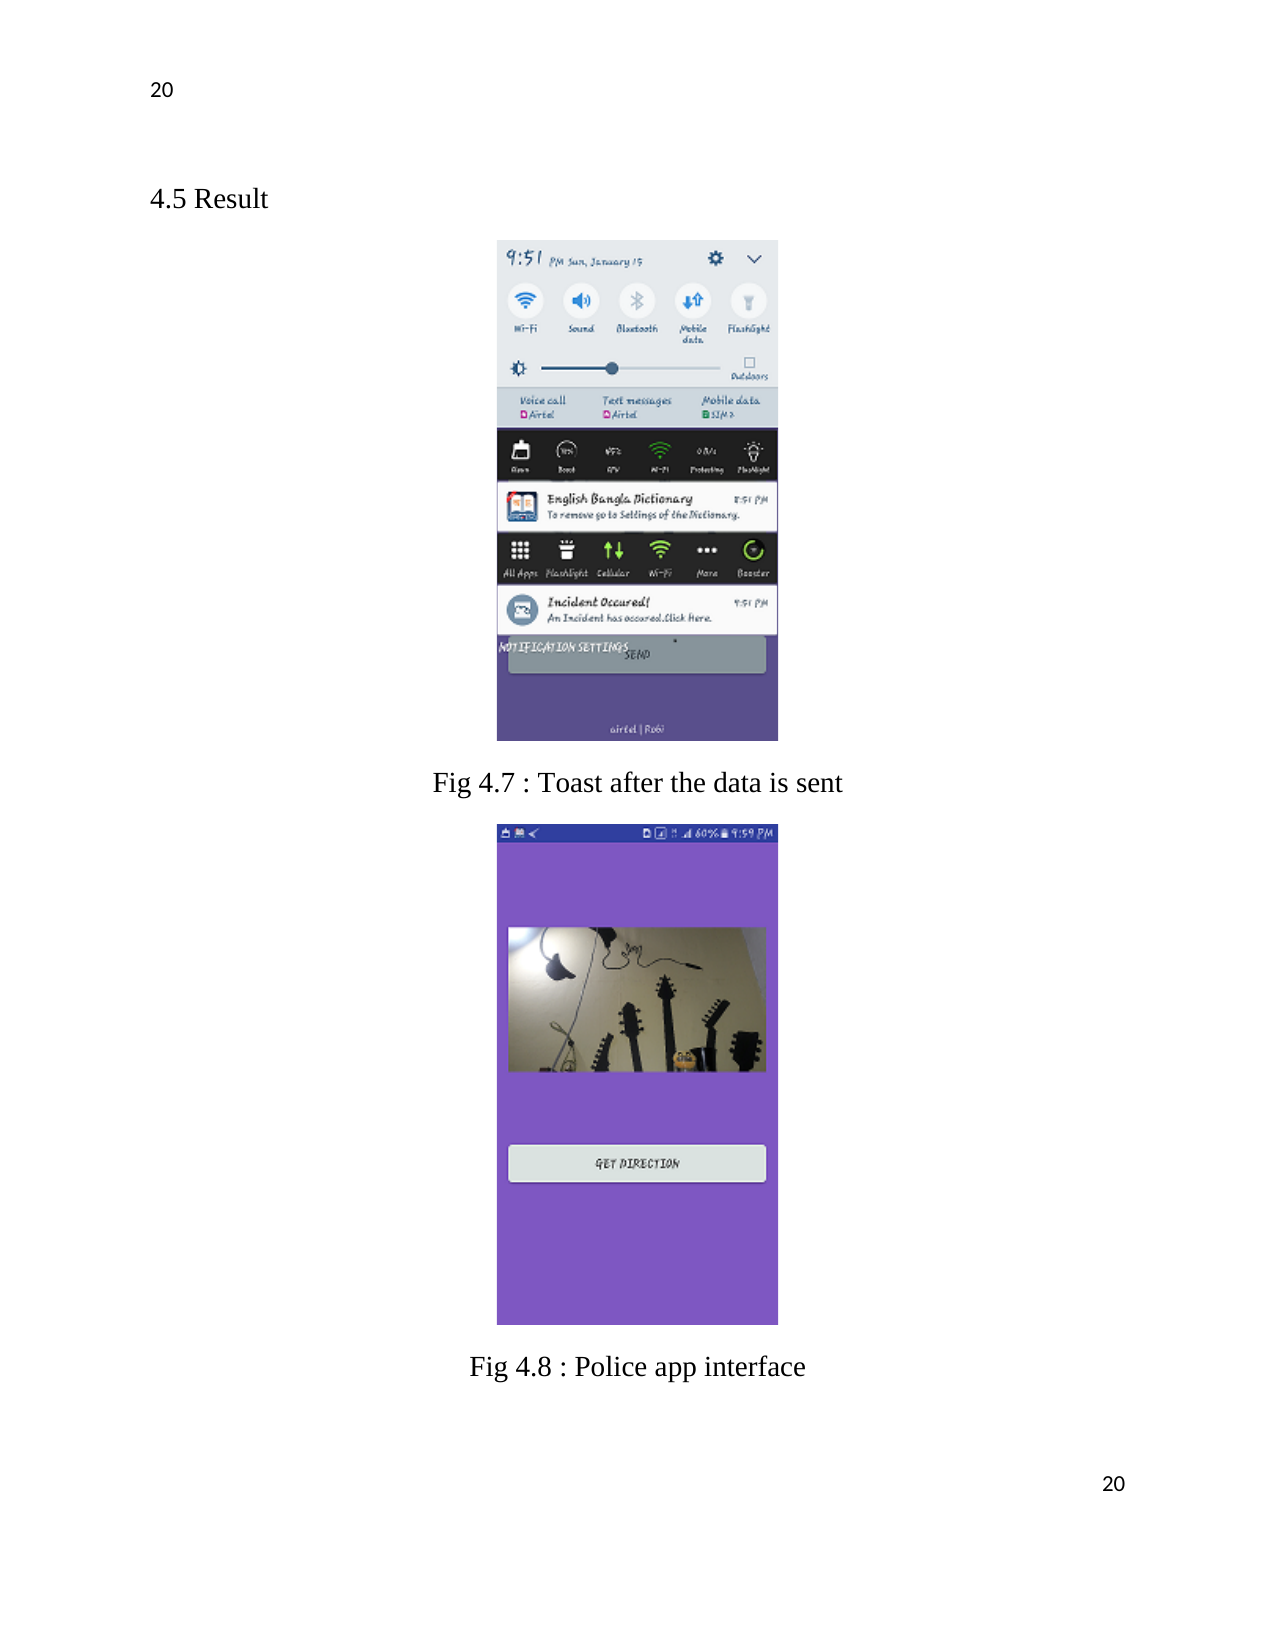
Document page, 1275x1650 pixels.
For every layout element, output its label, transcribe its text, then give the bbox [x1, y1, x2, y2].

picture [496, 824, 779, 1325]
text 4.5 Result [150, 181, 1125, 214]
text Fig 4.8 : Police app interface [150, 1349, 1125, 1383]
text Fig 4.7 : Toast after the data is sent [150, 765, 1125, 799]
picture [496, 240, 779, 741]
